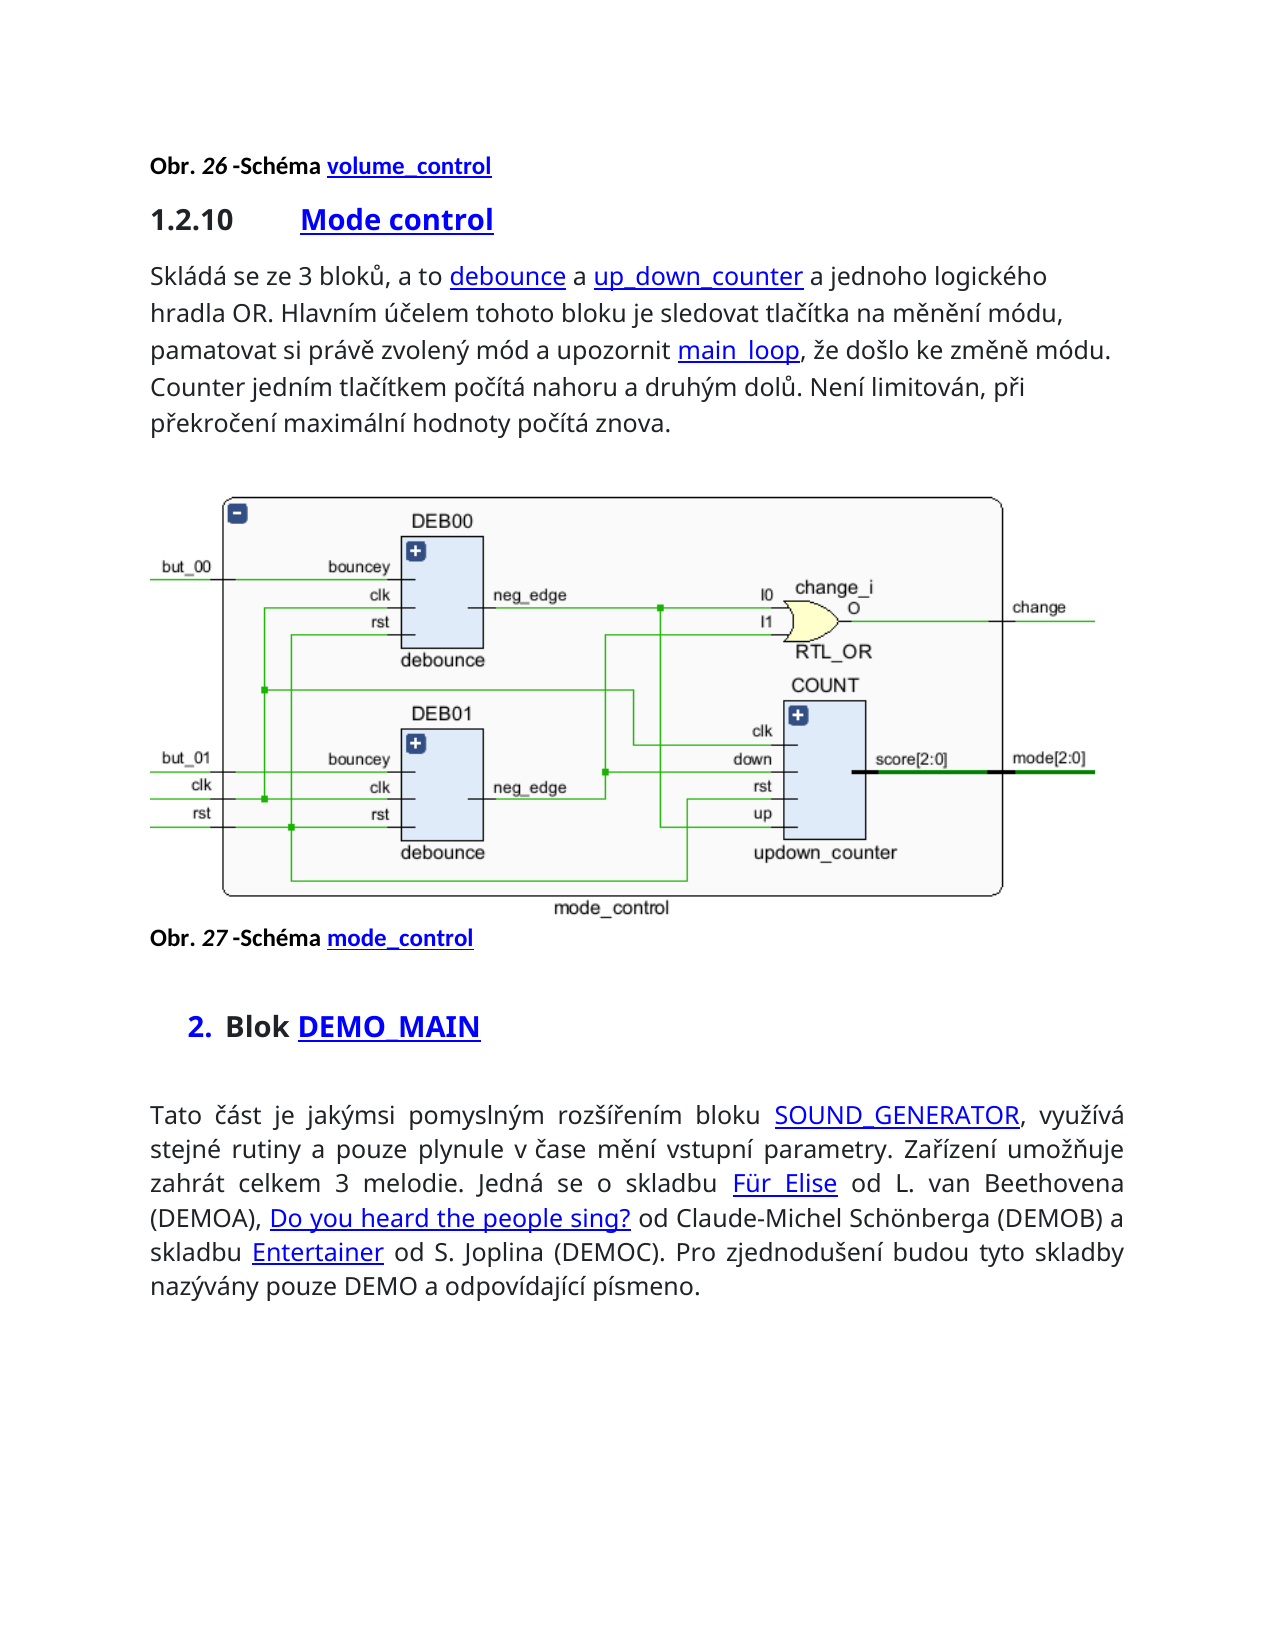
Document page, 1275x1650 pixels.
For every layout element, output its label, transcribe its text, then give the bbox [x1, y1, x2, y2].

list Mode control [150, 199, 1125, 239]
picture [150, 493, 1096, 921]
text Obr. 26 -Schéma volume_control [150, 150, 1125, 181]
text Tato část je jakýmsi pomyslným rozšířením bloku SOUND_GENERATOR, využívá stejné rutiny a pouze plynule v čase mění vstupní parametry. Zařízení umožňuje zahrát celkem 3 melodie. Jedná se o skladbu Für Elise od L. van Beethovena (DEMOA), Do you heard the people sing? od Claude-Michel Schönberga (DEMOB) a skladbu Entertainer od S. Joplina (DEMOC). Pro zjednodušení budou tyto skladby nazývány pouze DEMO a odpovídající písmeno. [150, 1098, 1125, 1302]
list Blok DEMO_MAIN [187, 1006, 1125, 1046]
text Skládá se ze 3 bloků, a to debounce a up_down_counter a jednoho logického hradla OR. Hlavním účelem tohoto bloku je sledovat tlačítka na měnění módu, pamatovat si právě zvolený mód a upozornit main_loop, že došlo ke změně módu. Counter jedním tlačítkem počítá nahoru a druhým dolů. Není limitován, při překročení maximální hodnoty počítá znova. [150, 259, 1125, 440]
